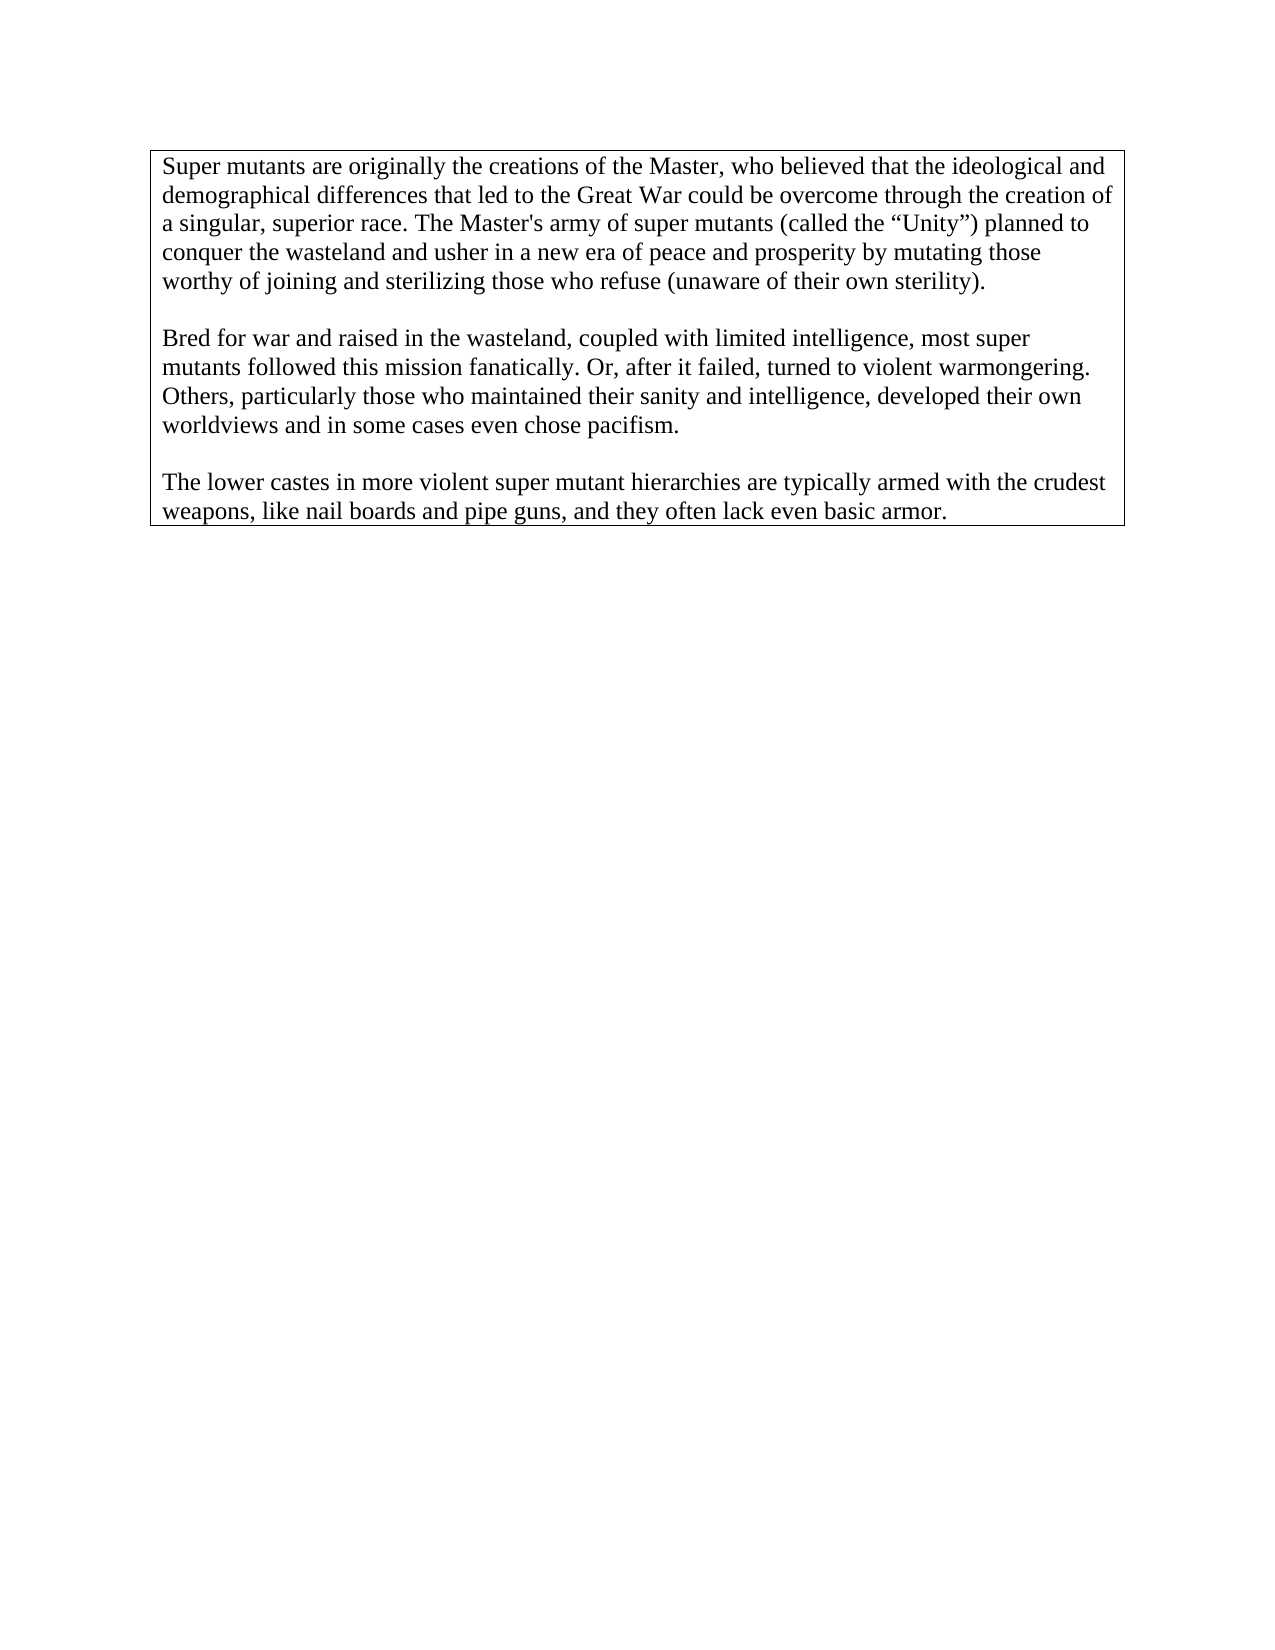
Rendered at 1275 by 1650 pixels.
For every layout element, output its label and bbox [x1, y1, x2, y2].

table_cell [151, 151, 1124, 525]
